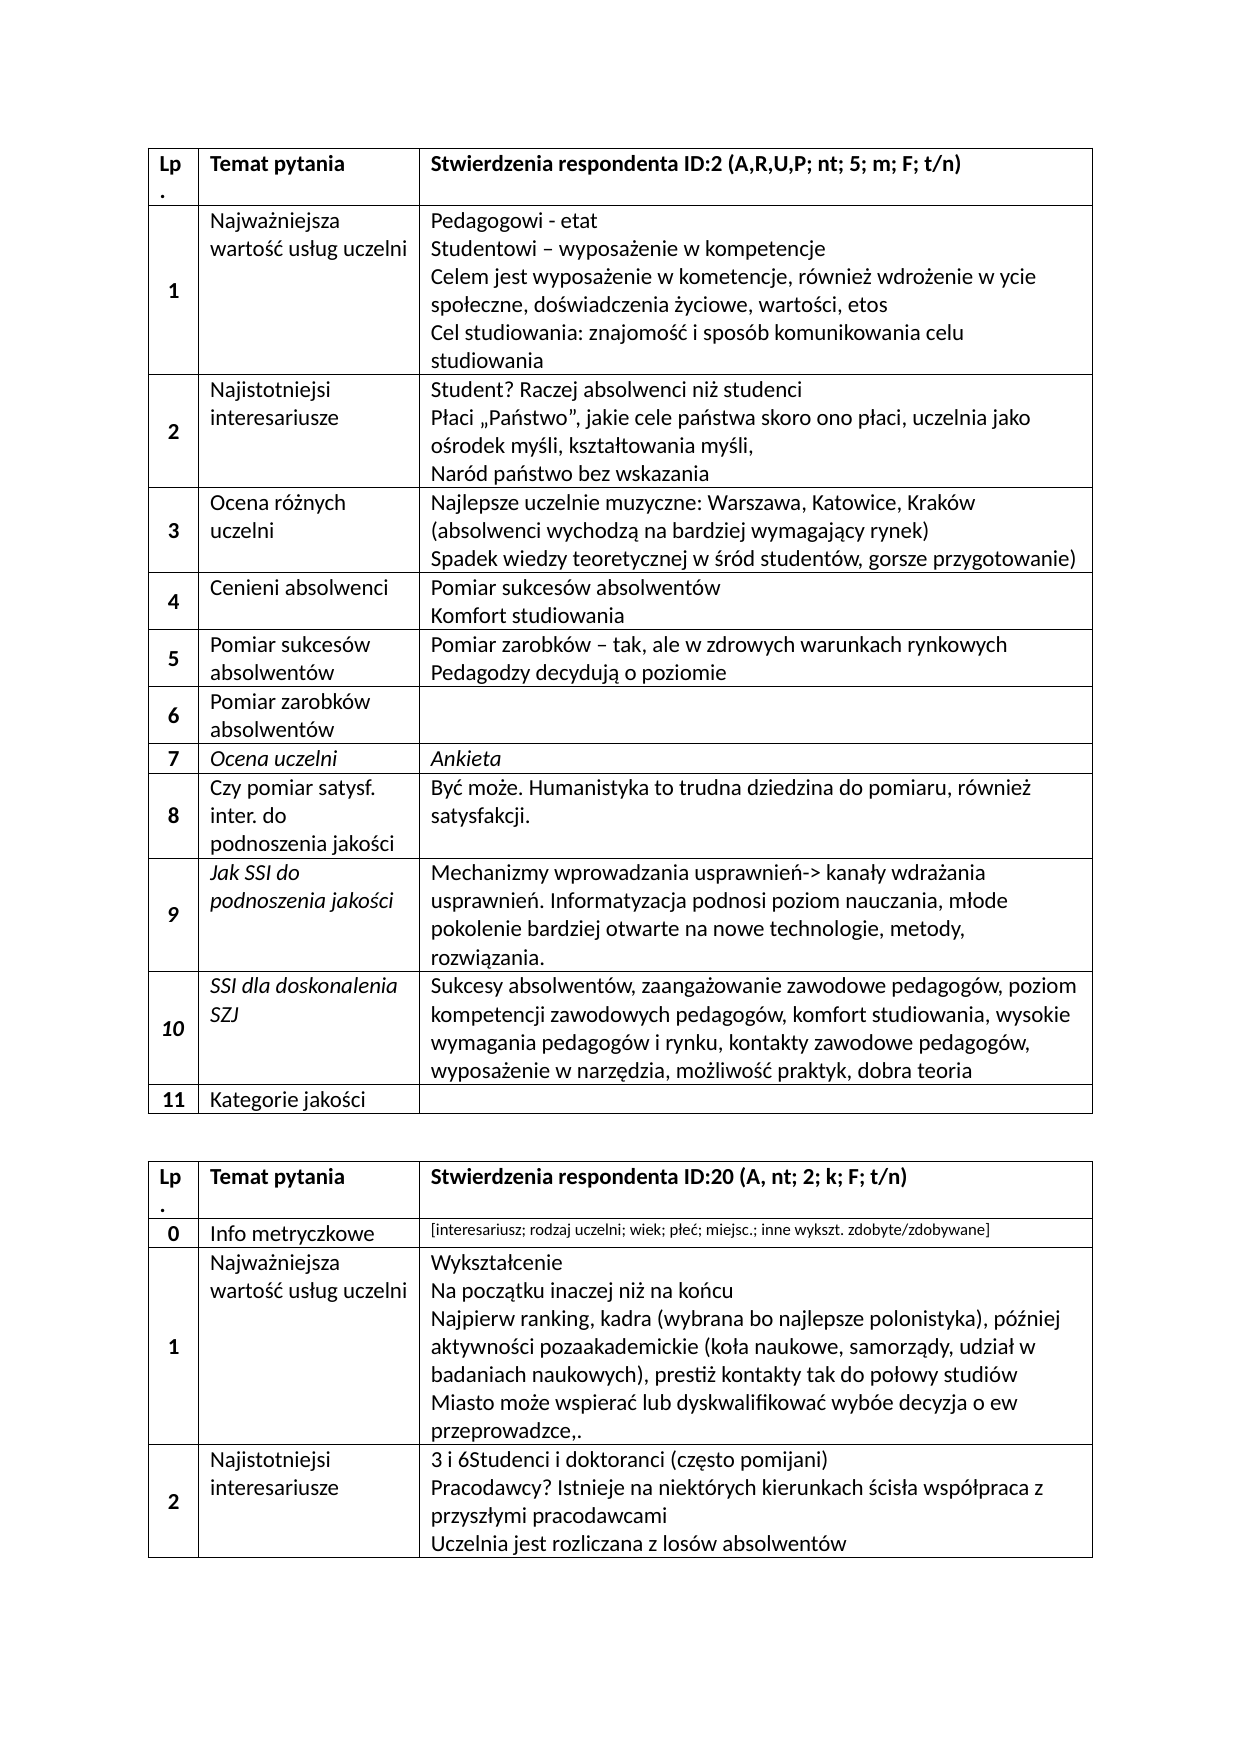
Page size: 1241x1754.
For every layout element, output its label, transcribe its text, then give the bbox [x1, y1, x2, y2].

table_cell [420, 1085, 1092, 1113]
table_cell Mechanizmy wprowadzania usprawnień-> kanały wdrażania usprawnień. Informatyzacja podnosi poziom nauczania, młode pokolenie bardziej otwarte na nowe technologie, metody, rozwiązania. [420, 859, 1092, 971]
table_header Lp. [149, 149, 198, 205]
table_header Stwierdzenia respondenta ID:20 (A, nt; 2; k; F; t/n) [420, 1162, 1092, 1218]
table_cell Pomiar sukcesów absolwentów [199, 630, 419, 686]
table_cell Najistotniejsi interesariusze [199, 375, 419, 487]
table_cell Pomiar zarobków absolwentów [199, 687, 419, 743]
table_cell 9 [149, 859, 198, 971]
table_cell Ocena uczelni [199, 744, 419, 772]
table_cell 1 [149, 1248, 198, 1444]
table_cell Kategorie jakości [199, 1085, 419, 1113]
table_cell 6 [149, 687, 198, 743]
table_cell Ankieta [420, 744, 1092, 772]
table_cell 3 [149, 488, 198, 572]
table_cell 10 [149, 972, 198, 1084]
table_cell Najistotniejsi interesariusze [199, 1445, 419, 1557]
table_cell 2 [149, 375, 198, 487]
table_cell Student? Raczej absolwenci niż studenci Płaci „Państwo”, jakie cele państwa skoro ono płaci, uczelnia jako ośrodek myśli, kształtowania myśli, Naród państwo bez wskazania [420, 375, 1092, 487]
table_cell Wykształcenie Na początku inaczej niż na końcu Najpierw ranking, kadra (wybrana bo najlepsze polonistyka), później aktywności pozaakademickie (koła naukowe, samorządy, udział w badaniach naukowych), prestiż kontakty tak do połowy studiów Miasto może wspierać lub dyskwalifikować wybóe decyzja o ew przeprowadzce,. [420, 1248, 1092, 1444]
table_cell Pedagogowi - etat Studentowi – wyposażenie w kompetencje Celem jest wyposażenie w kometencje, również wdrożenie w ycie społeczne, doświadczenia życiowe, wartości, etos Cel studiowania: znajomość i sposób komunikowania celu studiowania [420, 206, 1092, 374]
table_cell 11 [149, 1085, 198, 1113]
table_cell Czy pomiar satysf. inter. do podnoszenia jakości [199, 774, 419, 857]
table_cell Najlepsze uczelnie muzyczne: Warszawa, Katowice, Kraków (absolwenci wychodzą na bardziej wymagający rynek) Spadek wiedzy teoretycznej w śród studentów, gorsze przygotowanie) [420, 488, 1092, 572]
table_cell Sukcesy absolwentów, zaangażowanie zawodowe pedagogów, poziom kompetencji zawodowych pedagogów, komfort studiowania, wysokie wymagania pedagogów i rynku, kontakty zawodowe pedagogów, wyposażenie w narzędzia, możliwość praktyk, dobra teoria [420, 972, 1092, 1084]
table_header Temat pytania [199, 1162, 419, 1218]
table_cell Być może. Humanistyka to trudna dziedzina do pomiaru, również satysfakcji. [420, 774, 1092, 857]
table_cell 2 [149, 1445, 198, 1557]
table_header Lp. [149, 1162, 198, 1218]
table_cell 7 [149, 744, 198, 772]
table_cell Pomiar zarobków – tak, ale w zdrowych warunkach rynkowych Pedagodzy decydują o poziomie [420, 630, 1092, 686]
table_cell 0 [149, 1219, 198, 1247]
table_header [420, 149, 1092, 205]
table_cell 1 [149, 206, 198, 374]
table_cell 4 [149, 573, 198, 629]
table_cell Ocena różnych uczelni [199, 488, 419, 572]
table_cell SSI dla doskonalenia SZJ [199, 972, 419, 1084]
table_cell Cenieni absolwenci [199, 573, 419, 629]
table_cell Najważniejsza wartość usług uczelni [199, 206, 419, 374]
table_cell 5 [149, 630, 198, 686]
table_cell Jak SSI do podnoszenia jakości [199, 859, 419, 971]
table_cell [interesariusz; rodzaj uczelni; wiek; płeć; miejsc.; inne wykszt. zdobyte/zdobywane] [420, 1219, 1092, 1247]
table_cell Info metryczkowe [199, 1219, 419, 1247]
table_cell 8 [149, 774, 198, 857]
table_cell [420, 687, 1092, 743]
table_cell 3 i 6Studenci i doktoranci (często pomijani) Pracodawcy? Istnieje na niektórych kierunkach ścisła współpraca z przyszłymi pracodawcami Uczelnia jest rozliczana z losów absolwentów [420, 1445, 1092, 1557]
table_header Temat pytania [199, 149, 419, 205]
table_cell Pomiar sukcesów absolwentów Komfort studiowania [420, 573, 1092, 629]
table_cell Najważniejsza wartość usług uczelni [199, 1248, 419, 1444]
